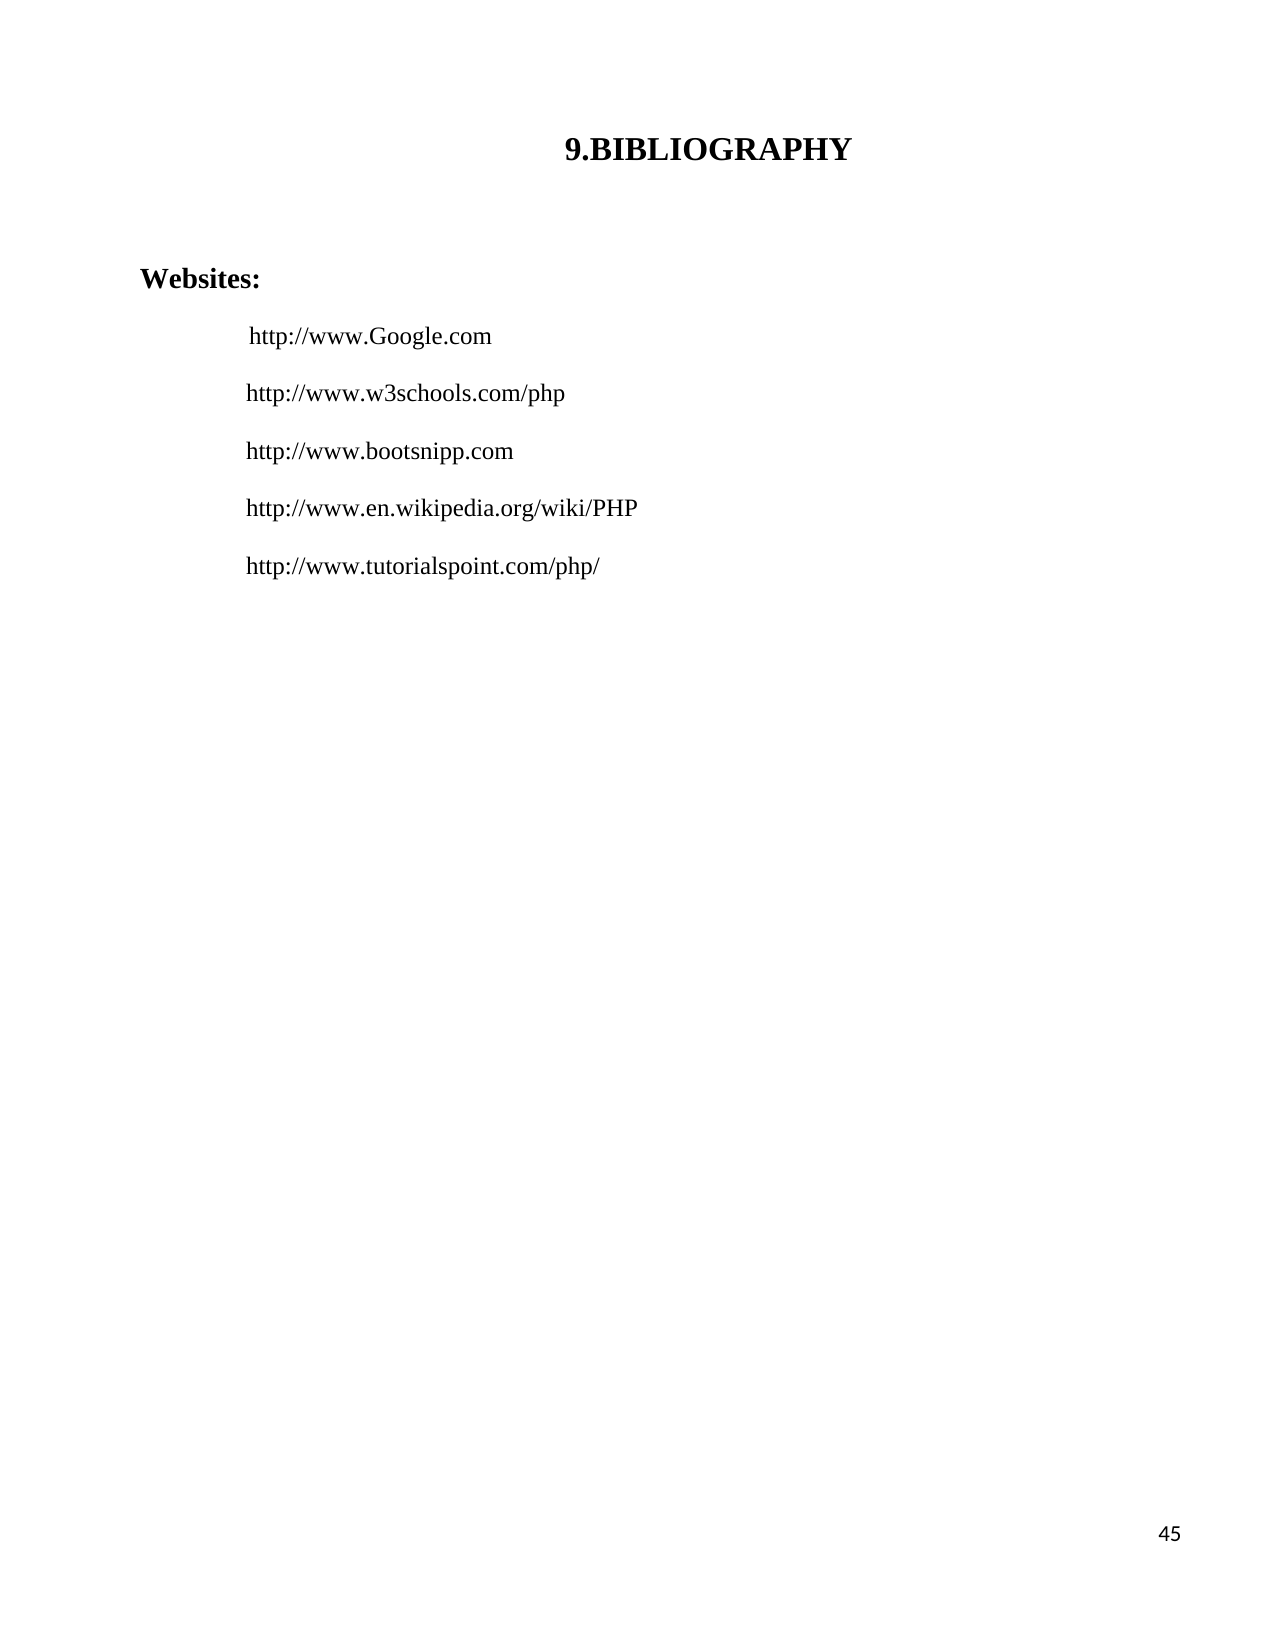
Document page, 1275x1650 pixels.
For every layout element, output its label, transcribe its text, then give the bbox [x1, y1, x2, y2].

text http://www.w3schools.com/php [139, 378, 1181, 407]
text Websites: [139, 261, 1181, 295]
text http://www.bootsnipp.com [139, 436, 1181, 465]
text http://www.en.wikipedia.org/wiki/PHP [139, 493, 1181, 522]
text http://www.Google.com [139, 321, 1181, 350]
text http://www.tutorialspoint.com/php/ [139, 551, 1181, 580]
text 9.BIBLIOGRAPHY [139, 129, 1181, 168]
